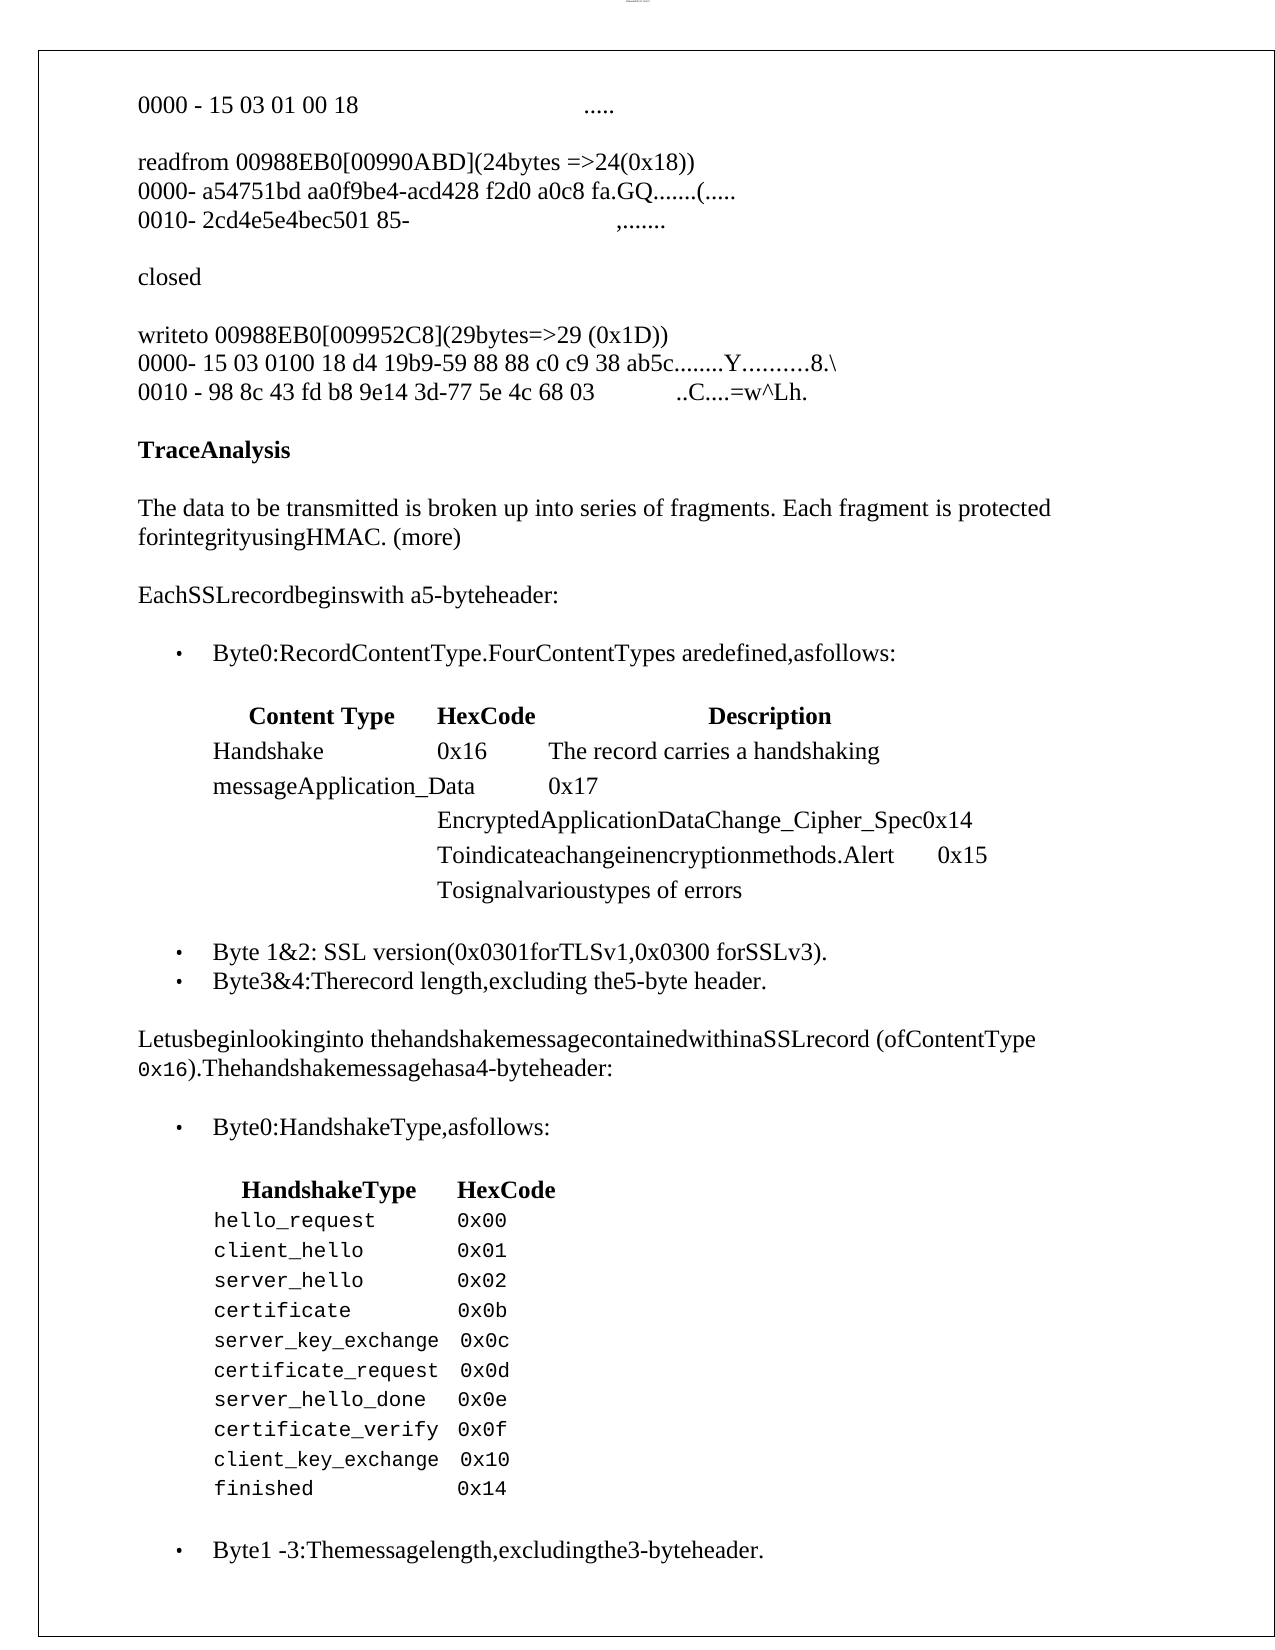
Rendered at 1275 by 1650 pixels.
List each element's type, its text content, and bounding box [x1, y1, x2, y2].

text Letusbeginlookinginto thehandshakemessagecontainedwithinaSSLrecord (ofContentType [138, 1024, 1274, 1053]
text The data to be transmitted is broken up into series of fragments. Each fragment is protected forintegrityusingHMAC. (more) [138, 493, 1089, 551]
table_cell server_key_exchange [208, 1327, 448, 1357]
table_cell server_hello [208, 1267, 448, 1297]
table_cell 0x01 [448, 1238, 567, 1267]
table_cell certificate [208, 1297, 448, 1327]
table_cell 0x00 [448, 1208, 567, 1237]
text 0010 - 98 8c 43 fd b8 9e14 3d-77 5e 4c 68 03 ..C =w^Lh. [138, 377, 1274, 406]
table_cell finished [208, 1476, 448, 1502]
list Byte3&4:Therecord length,excluding the5-byte header. [175, 966, 1274, 996]
text 0010- 2cd4e5e4bec501 85- ,....... [138, 205, 1274, 233]
list Byte 1&2: SSL version(0x0301forTLSv1,0x0300 forSSLv3). [175, 937, 1274, 966]
text closed [138, 262, 1274, 291]
text 0000- 15 03 0100 18 d4 19b9-59 88 88 c0 c9 38 ab5c........Y 8.\ [138, 348, 1274, 377]
list Byte0:HandshakeType,asfollows: [175, 1112, 1274, 1142]
table_cell client_key_exchange [208, 1446, 448, 1476]
text 0000- a54751bd aa0f9be4-acd428 f2d0 a0c8 fa.GQ.......(..... [138, 176, 1274, 205]
table_cell 0x0b [448, 1297, 567, 1327]
list Byte0:RecordContentType.FourContentTypes aredefined,asfollows: [175, 638, 1274, 667]
table_header HexCode [448, 1177, 567, 1207]
table_cell server_hello_done [208, 1386, 448, 1416]
table_cell 0x10 [448, 1446, 567, 1476]
table_cell 0x02 [448, 1267, 567, 1297]
table_cell 0x0c [448, 1327, 567, 1357]
list Byte1 -3:Themessagelength,excludingthe3-byteheader. [175, 1535, 1274, 1564]
table_cell hello_request [208, 1208, 448, 1237]
table_cell 0x0d [448, 1357, 567, 1386]
table_cell client_hello [208, 1238, 448, 1267]
table_cell 0x14 [448, 1476, 567, 1502]
table_header HandshakeType [208, 1177, 448, 1207]
table_cell 0x0f [448, 1416, 567, 1446]
table_cell certificate_verify [208, 1416, 448, 1446]
subtitle TraceAnalysis [138, 435, 1274, 464]
text Handshake 0x16 The record carries a handshaking messageApplication_Data 0x17 EncryptedApplicationDataChange_Cipher_Spec0x14 Toindicateachangeinencryptionmethods.Alert 0x15 Tosignalvarioustypes of errors [213, 736, 992, 904]
text 0000 - 15 03 01 00 18 ..... [138, 90, 1274, 118]
table_cell 0x0e [448, 1386, 567, 1416]
table_cell certificate_request [208, 1357, 448, 1386]
text writeto 00988EB0[009952C8](29bytes=>29 (0x1D)) [138, 320, 1274, 348]
text 0x16).Thehandshakemessagehasa4-byteheader: [138, 1053, 1274, 1083]
subtitle Content Type HexCode Description [248, 701, 1274, 730]
text EachSSLrecordbeginswith a5-byteheader: [138, 580, 1274, 608]
text readfrom 00988EB0[00990ABD](24bytes =>24(0x18)) [138, 147, 1274, 176]
